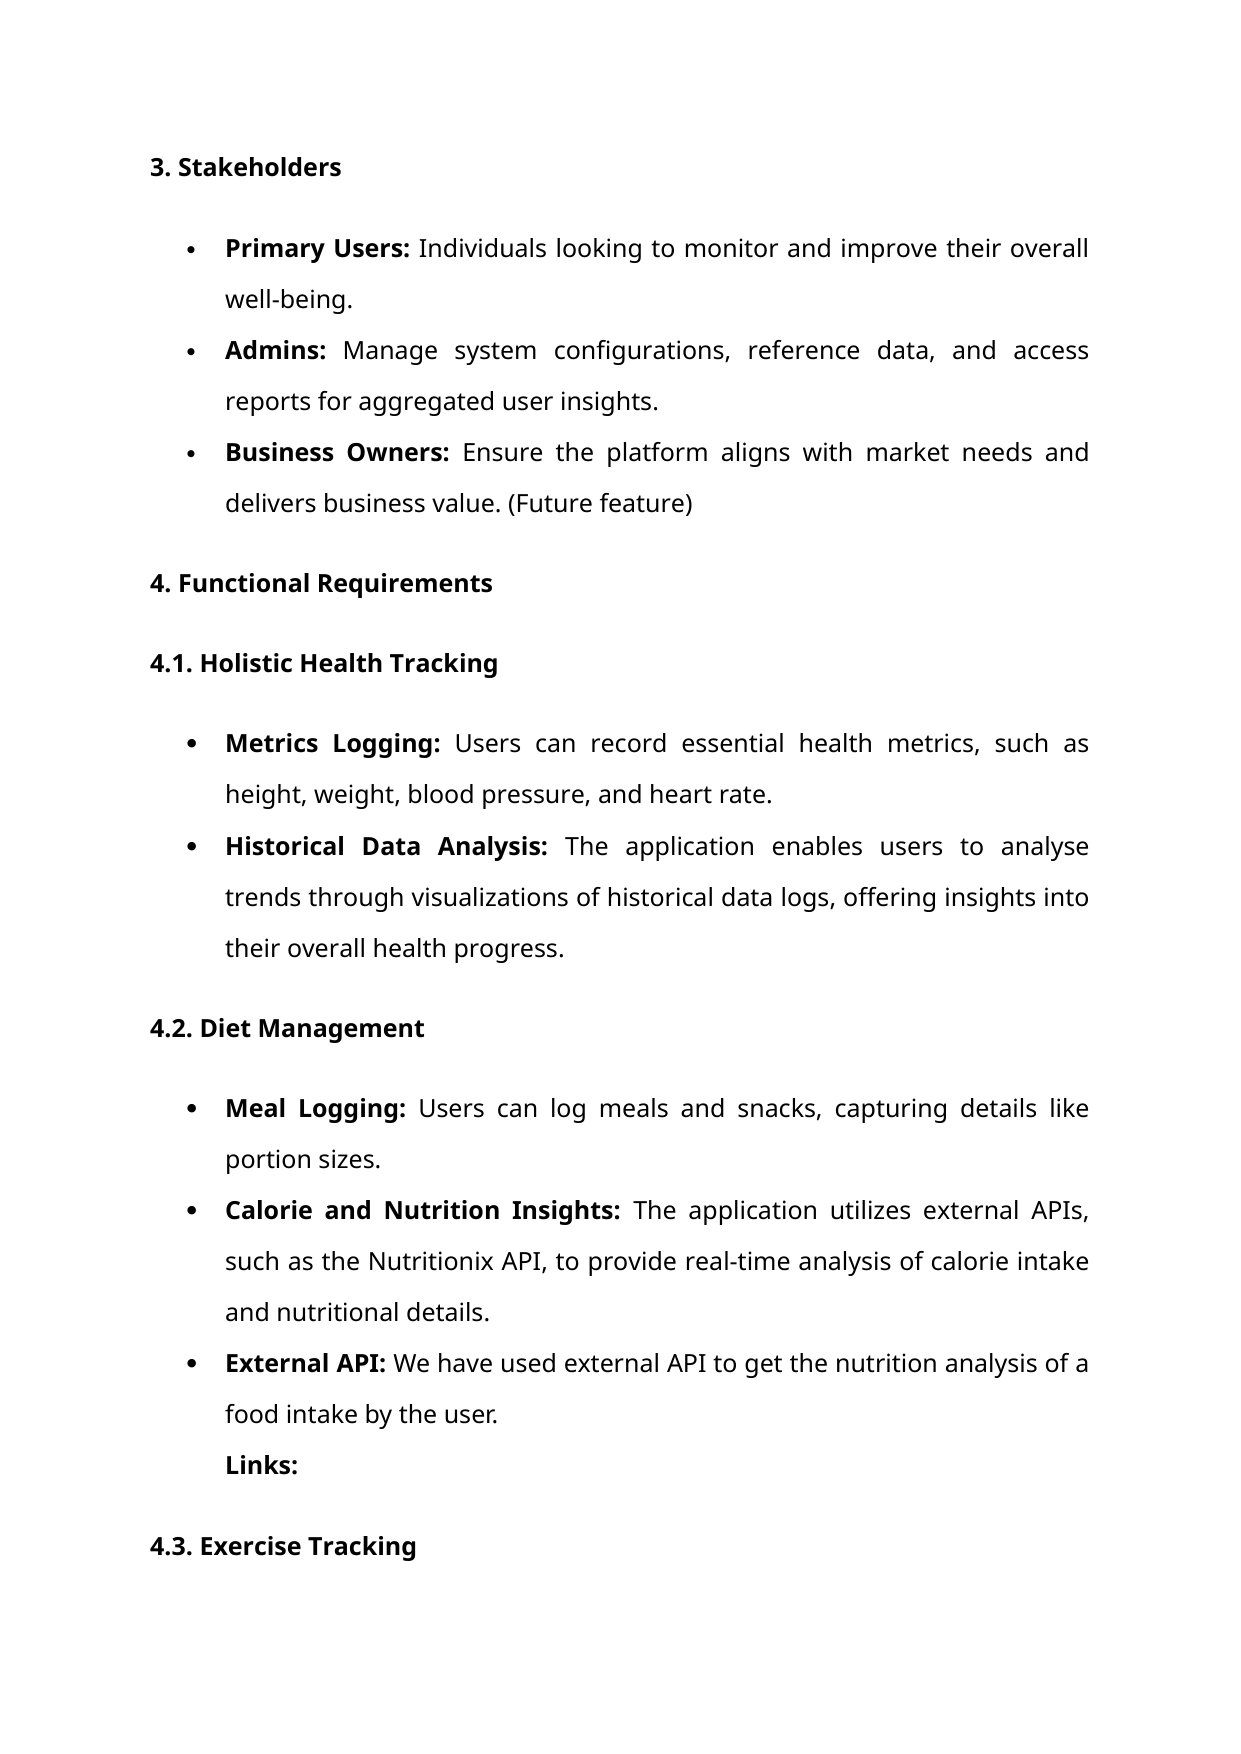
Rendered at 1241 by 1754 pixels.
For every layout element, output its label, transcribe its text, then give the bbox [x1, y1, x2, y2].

text 4.3. Exercise Tracking [150, 1528, 1090, 1562]
list Links: [225, 1448, 1090, 1482]
list Calorie and Nutrition Insights: The application utilizes external APIs, such as the Nutritionix API, to provide real-time analysis of calorie intake and nutritional details. [187, 1193, 1090, 1329]
list Admins: Manage system configurations, reference data, and access reports for aggregated user insights. [187, 332, 1090, 417]
list Historical Data Analysis: The application enables users to analyse trends through visualizations of historical data logs, offering insights into their overall health progress. [187, 828, 1090, 964]
list Business Owners: Ensure the platform aligns with market needs and delivers business value. (Future feature) [187, 434, 1090, 519]
list Primary Users: Individuals looking to monitor and improve their overall well-being. [187, 230, 1090, 315]
list External API: We have used external API to get the nutrition analysis of a food intake by the user. [187, 1346, 1090, 1431]
text 4.1. Holistic Health Tracking [150, 646, 1090, 680]
text 4.2. Diet Management [150, 1010, 1090, 1044]
text 4. Functional Requirements [150, 566, 1090, 600]
list Meal Logging: Users can log meals and snacks, capturing details like portion sizes. [187, 1091, 1090, 1176]
text 3. Stakeholders [150, 150, 1090, 184]
list Metrics Logging: Users can record essential health metrics, such as height, weight, blood pressure, and heart rate. [187, 726, 1090, 811]
